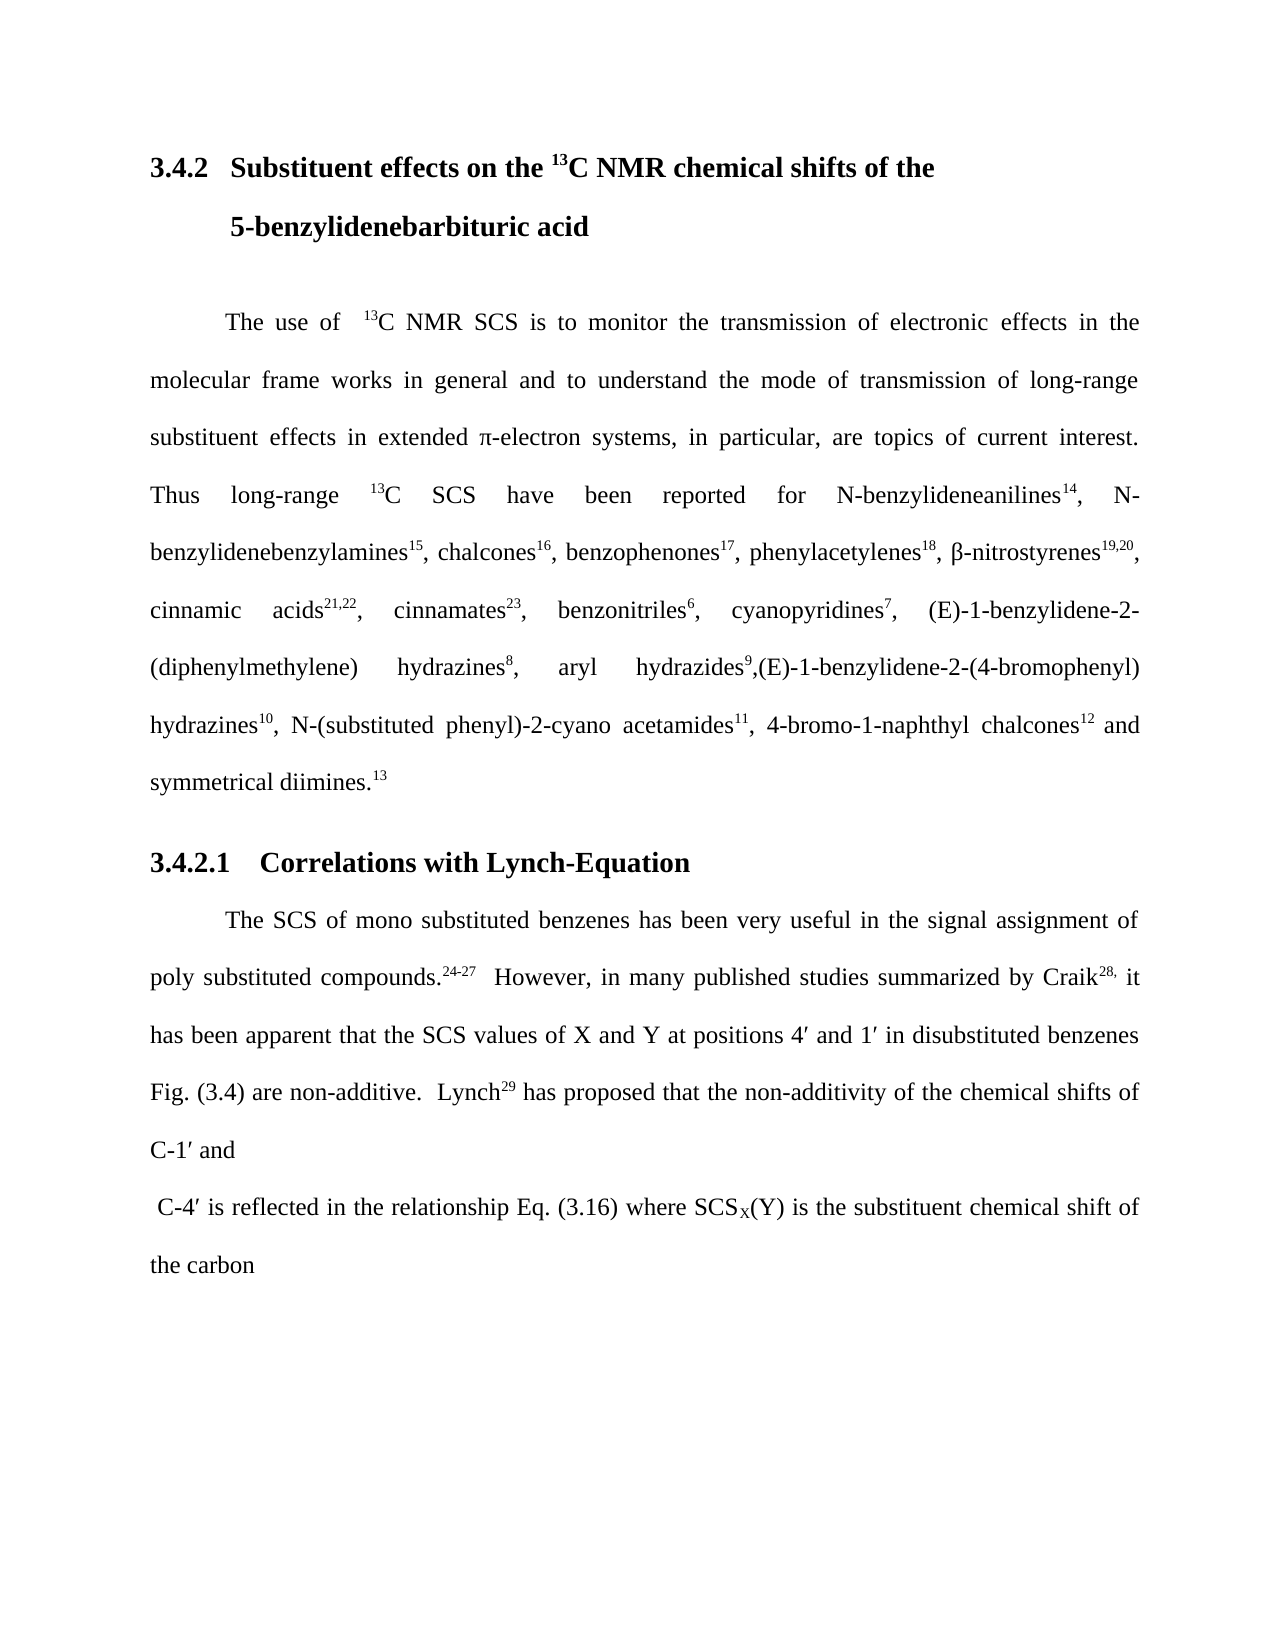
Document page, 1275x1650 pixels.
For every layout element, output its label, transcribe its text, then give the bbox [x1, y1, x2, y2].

text C-4′ is reflected in the relationship Eq. (3.16) where SCSX(Y) is the substituent chemical shift of the carbon [150, 1192, 1140, 1279]
text The use of 13C NMR SCS is to monitor the transmission of electronic effects in the molecular frame works in general and to understand the mode of transmission of long-range substituent effects in extended π-electron systems, in particular, are topics of current interest. Thus long-range 13C SCS have been reported for N-benzylideneanilines14, N-benzylidenebenzylamines15, chalcones16, benzophenones17, phenylacetylenes18, β-nitrostyrenes19,20, cinnamic acids21,22, cinnamates23, benzonitriles6, cyanopyridines7, (E)-1-benzylidene-2-(diphenylmethylene) hydrazines8, aryl hydrazides9,(E)-1-benzylidene-2-(4-bromophenyl) hydrazines10, N-(substituted phenyl)-2-cyano acetamides11, 4-bromo-1-naphthyl chalcones12 and symmetrical diimines.13 [150, 307, 1140, 796]
text 3.4.2 Substituent effects on the 13C NMR chemical shifts of the [150, 150, 1140, 183]
text 3.4.2.1 Correlations with Lynch-Equation [150, 846, 1140, 879]
text The SCS of mono substituted benzenes has been very useful in the signal assignment of poly substituted compounds.24-27 However, in many published studies summarized by Craik28, it has been apparent that the SCS values of X and Y at positions 4′ and 1′ in disubstituted benzenes Fig. (3.4) are non-additive. Lynch29 has proposed that the non-additivity of the chemical shifts of C-1′ and [150, 905, 1140, 1164]
text 5-benzylidenebarbituric acid [150, 209, 1140, 243]
